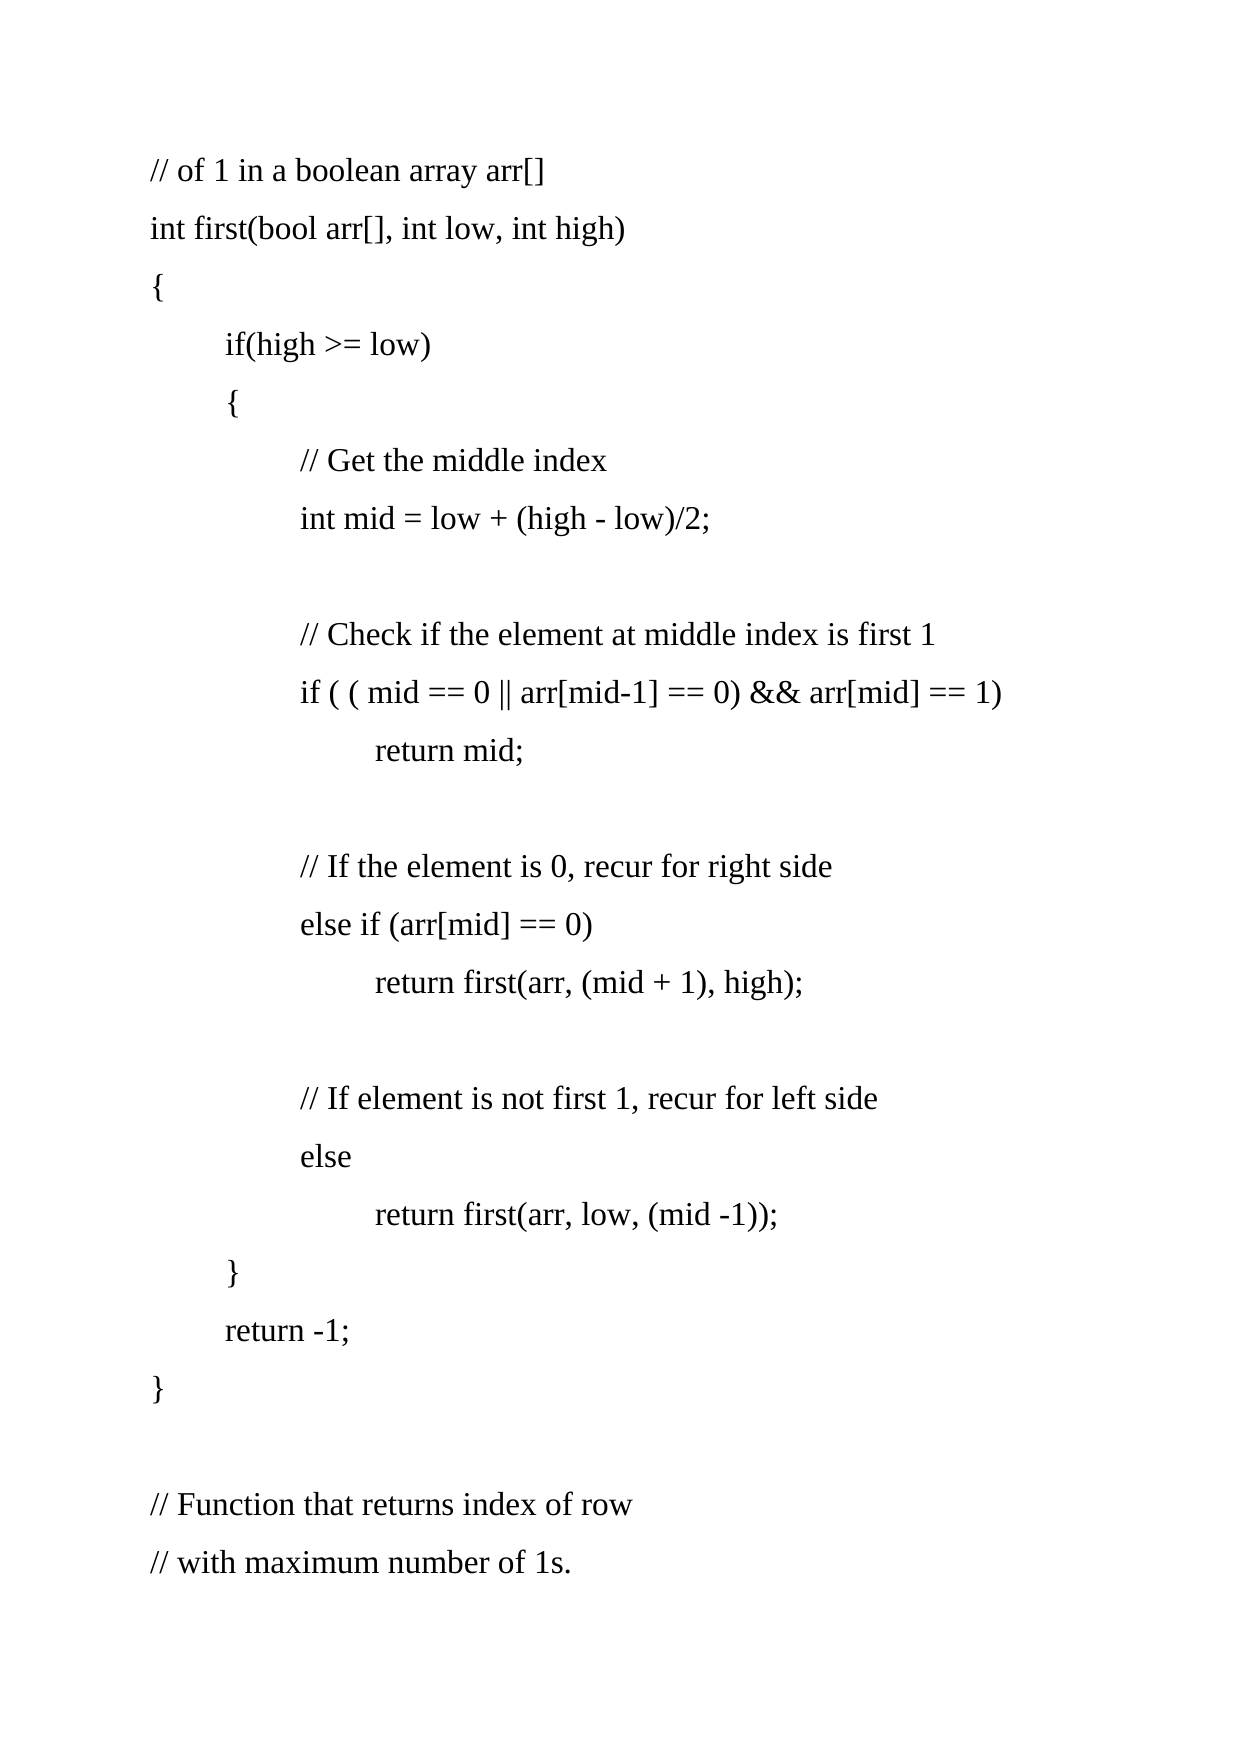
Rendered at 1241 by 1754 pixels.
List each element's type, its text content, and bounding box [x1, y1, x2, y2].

text int mid = low + (high - low)/2; [150, 498, 1090, 536]
text { [150, 266, 1090, 304]
text } [150, 1368, 1090, 1407]
text // If the element is 0, recur for right side [150, 846, 1090, 884]
text return mid; [150, 730, 1090, 768]
text } [150, 1252, 1090, 1291]
text else if (arr[mid] == 0) [150, 904, 1090, 943]
text if(high >= low) [150, 324, 1090, 362]
text int first(bool arr[], int low, int high) [150, 208, 1090, 246]
text return first(arr, low, (mid -1)); [150, 1194, 1090, 1233]
text // If element is not first 1, recur for left side [150, 1078, 1090, 1117]
text return first(arr, (mid + 1), high); [150, 962, 1090, 1001]
text else [150, 1136, 1090, 1175]
text // Check if the element at middle index is first 1 [150, 614, 1090, 652]
text if ( ( mid == 0 || arr[mid-1] == 0) && arr[mid] == 1) [150, 672, 1090, 711]
text return -1; [150, 1310, 1090, 1349]
text { [150, 382, 1090, 420]
text // Function that returns index of row [150, 1484, 1090, 1523]
text // of 1 in a boolean array arr[] [150, 150, 1090, 188]
text // with maximum number of 1s. [150, 1542, 1090, 1581]
text // Get the middle index [150, 440, 1090, 478]
